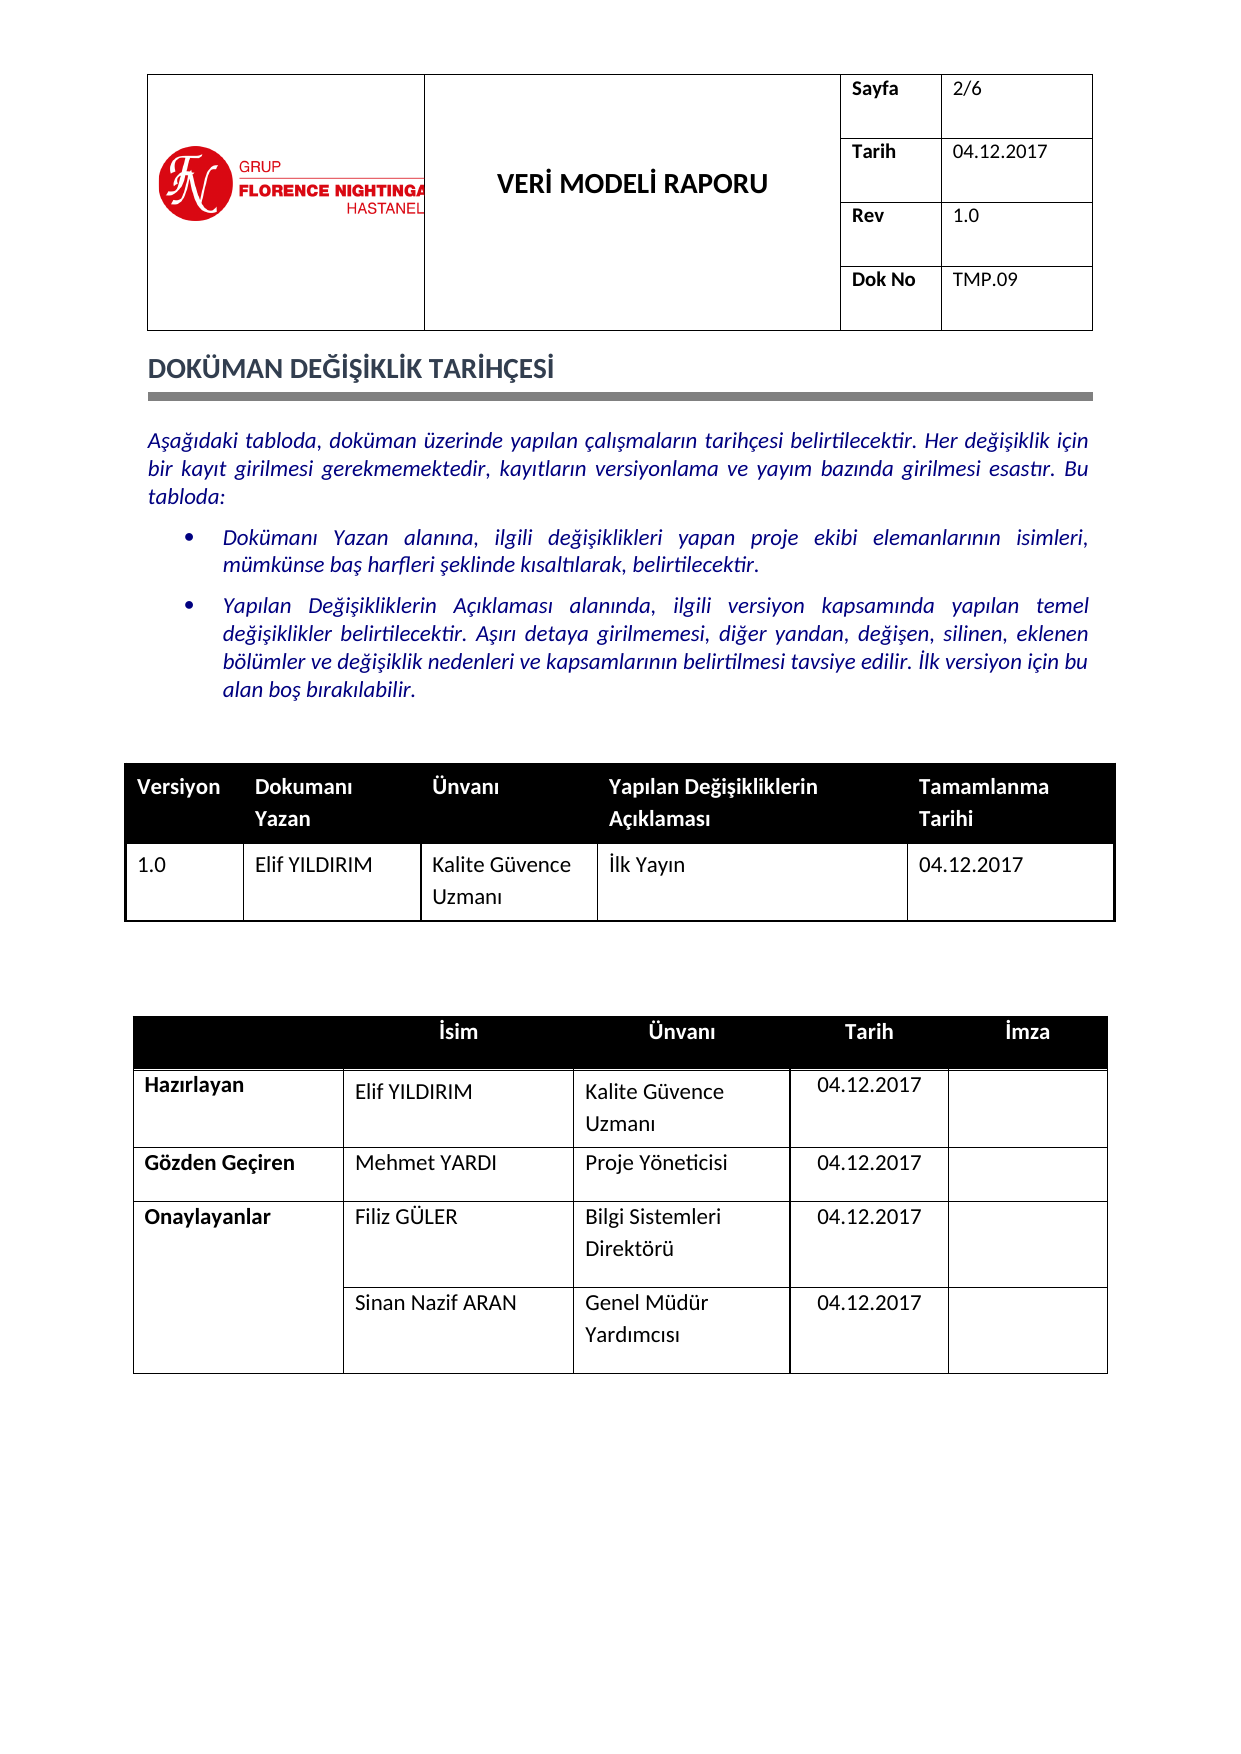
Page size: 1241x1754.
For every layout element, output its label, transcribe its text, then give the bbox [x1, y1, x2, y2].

table_cell Onaylayanlar [134, 1202, 343, 1373]
table_header Tamamlanma Tarihi [908, 766, 1113, 842]
table_cell Hazırlayan [134, 1071, 343, 1147]
table_header Tarih [791, 1017, 948, 1069]
table_cell 04.12.2017 [791, 1071, 948, 1147]
table_cell Mehmet YARDI [344, 1148, 573, 1201]
table_header Yapılan Değişikliklerin Açıklaması [598, 766, 907, 842]
table_cell Sinan Nazif ARAN [344, 1288, 573, 1373]
table_cell [949, 1071, 1107, 1147]
table_cell 1.0 [127, 844, 243, 920]
table_header İsim [344, 1017, 573, 1069]
subtitle DOKÜMAN DEĞİŞİKLİK TARİHÇESİ [148, 350, 1093, 392]
table_header Versiyon [127, 766, 243, 842]
table_cell Elif YILDIRIM [344, 1071, 573, 1147]
table_header Dokumanı Yazan [244, 766, 420, 842]
table_cell [949, 1288, 1107, 1373]
table_cell Gözden Geçiren [134, 1148, 343, 1201]
table_cell İlk Yayın [598, 844, 907, 920]
table_cell 04.12.2017 [791, 1288, 948, 1373]
table_header Ünvanı [574, 1017, 789, 1069]
table_cell 04.12.2017 [908, 844, 1113, 920]
table_cell [949, 1202, 1107, 1287]
table_cell Genel Müdür Yardımcısı [574, 1288, 789, 1373]
table_cell Kalite Güvence Uzmanı [574, 1071, 789, 1147]
table_header İmza [949, 1017, 1107, 1069]
table_cell Proje Yöneticisi [574, 1148, 789, 1201]
table_header [134, 1017, 343, 1069]
table_cell [949, 1148, 1107, 1201]
table_cell Kalite Güvence Uzmanı [422, 844, 597, 920]
list Dokümanı Yazan alanına, ilgili değişiklikleri yapan proje ekibi elemanlarının isimleri, mümkünse baş harfleri şeklinde kısaltılarak, belirtilecektir. [185, 523, 1093, 579]
table_cell Filiz GÜLER [344, 1202, 573, 1287]
table_cell Elif YILDIRIM [244, 844, 420, 920]
text Aşağıdaki tabloda, doküman üzerinde yapılan çalışmaların tarihçesi belirtilecektir. Her değişiklik için bir kayıt girilmesi gerekmemektedir, kayıtların versiyonlama ve yayım bazında girilmesi esastır. Bu tabloda: [148, 426, 1093, 510]
list Yapılan Değişikliklerin Açıklaması alanında, ilgili versiyon kapsamında yapılan temel değişiklikler belirtilecektir. Aşırı detaya girilmemesi, diğer yandan, değişen, silinen, eklenen bölümler ve değişiklik nedenleri ve kapsamlarının belirtilmesi tavsiye edilir. İlk versiyon için bu alan boş bırakılabilir. [185, 591, 1093, 703]
picture [158, 146, 425, 221]
table_cell 04.12.2017 [791, 1148, 948, 1201]
table_cell 04.12.2017 [791, 1202, 948, 1287]
table_header Ünvanı [422, 766, 597, 842]
table_cell Bilgi Sistemleri Direktörü [574, 1202, 789, 1287]
